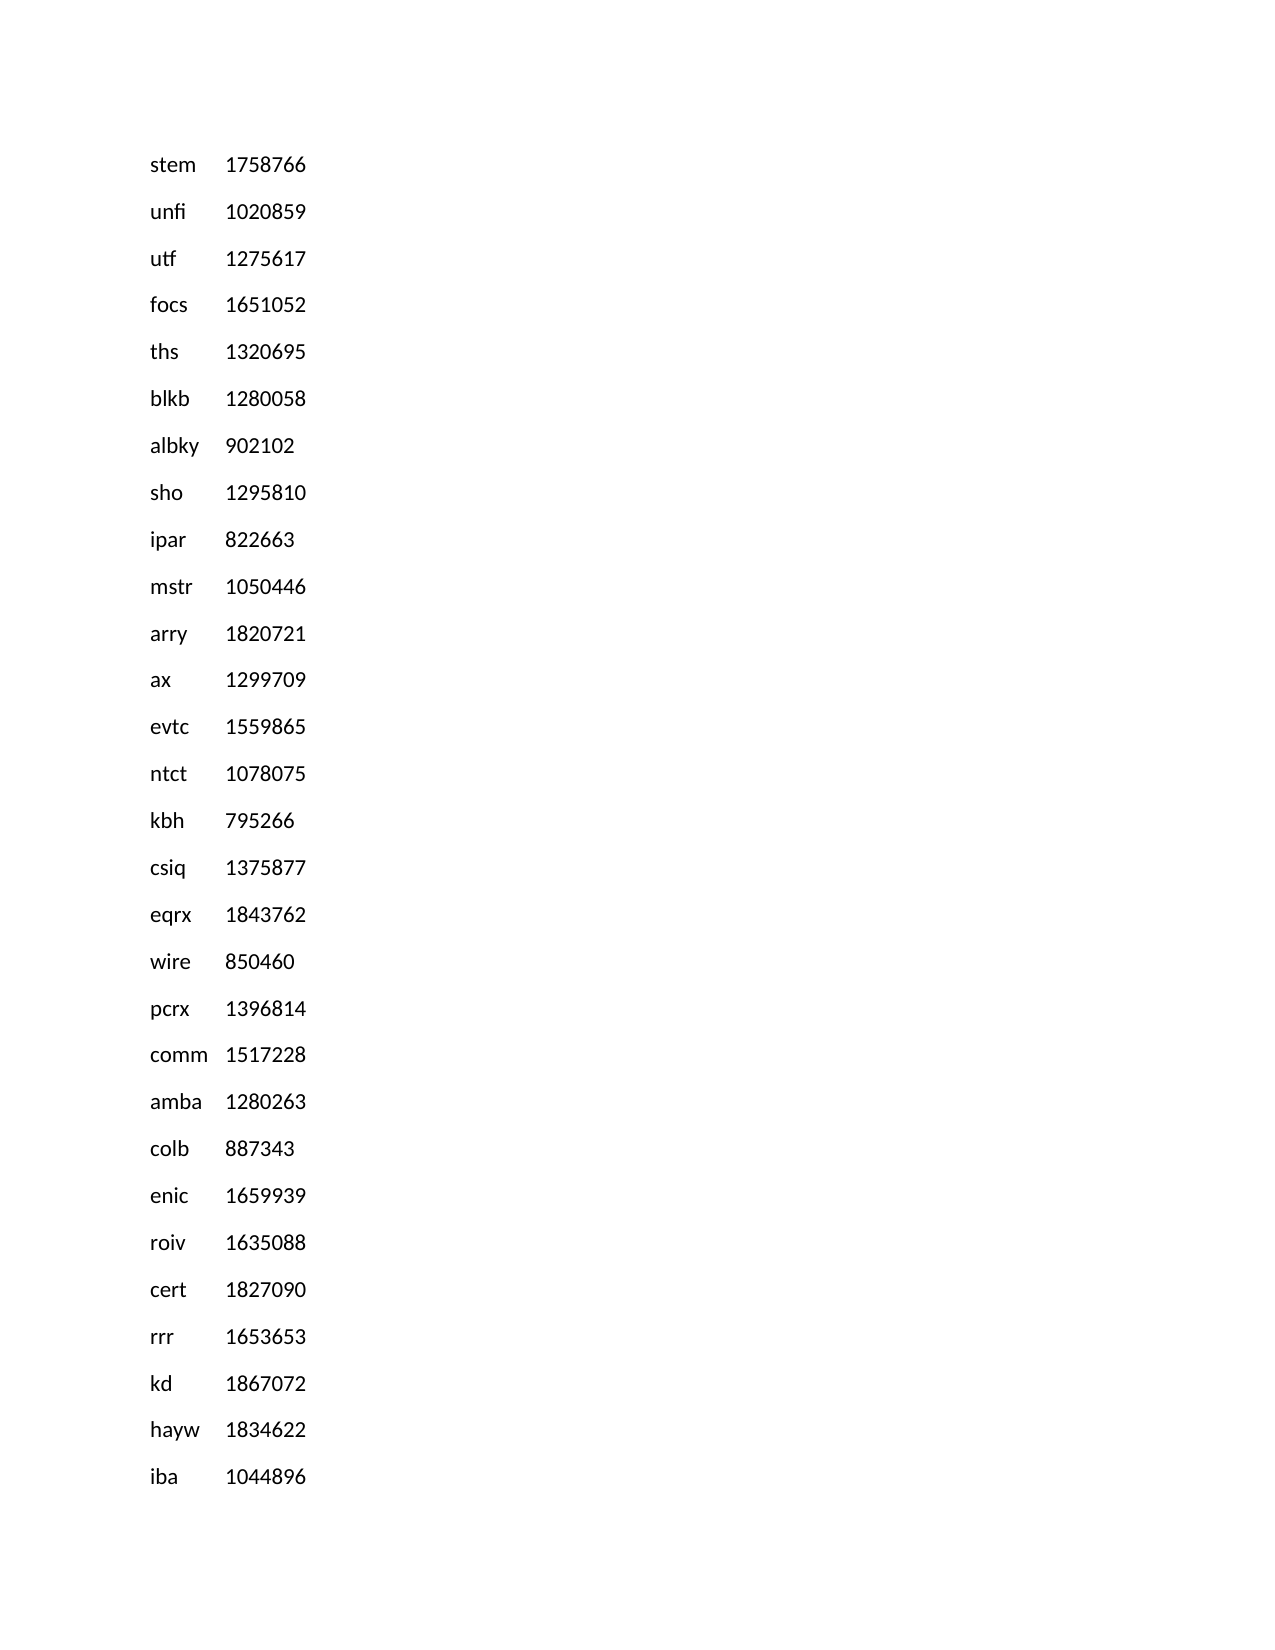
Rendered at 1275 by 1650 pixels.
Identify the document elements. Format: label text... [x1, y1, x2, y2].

text wire 850460 [150, 947, 1125, 975]
text pcrx 1396814 [150, 994, 1125, 1022]
text hayw 1834622 [150, 1416, 1125, 1444]
text ntct 1078075 [150, 759, 1125, 787]
text csiq 1375877 [150, 853, 1125, 881]
text evtc 1559865 [150, 712, 1125, 741]
text unfi 1020859 [150, 197, 1125, 225]
text arry 1820721 [150, 619, 1125, 647]
text rrr 1653653 [150, 1322, 1125, 1350]
text albky 902102 [150, 431, 1125, 459]
text stem 1758766 [150, 150, 1125, 178]
text sho 1295810 [150, 478, 1125, 506]
text enic 1659939 [150, 1181, 1125, 1209]
text blkb 1280058 [150, 384, 1125, 412]
text ipar 822663 [150, 525, 1125, 553]
text comm 1517228 [150, 1041, 1125, 1069]
text kbh 795266 [150, 806, 1125, 834]
text roiv 1635088 [150, 1228, 1125, 1256]
text colb 887343 [150, 1134, 1125, 1162]
text kd 1867072 [150, 1369, 1125, 1397]
text cert 1827090 [150, 1275, 1125, 1303]
text ax 1299709 [150, 666, 1125, 694]
text eqrx 1843762 [150, 900, 1125, 928]
text mstr 1050446 [150, 572, 1125, 600]
text iba 1044896 [150, 1462, 1125, 1491]
text focs 1651052 [150, 291, 1125, 319]
text utf 1275617 [150, 244, 1125, 272]
text amba 1280263 [150, 1087, 1125, 1116]
text ths 1320695 [150, 337, 1125, 366]
